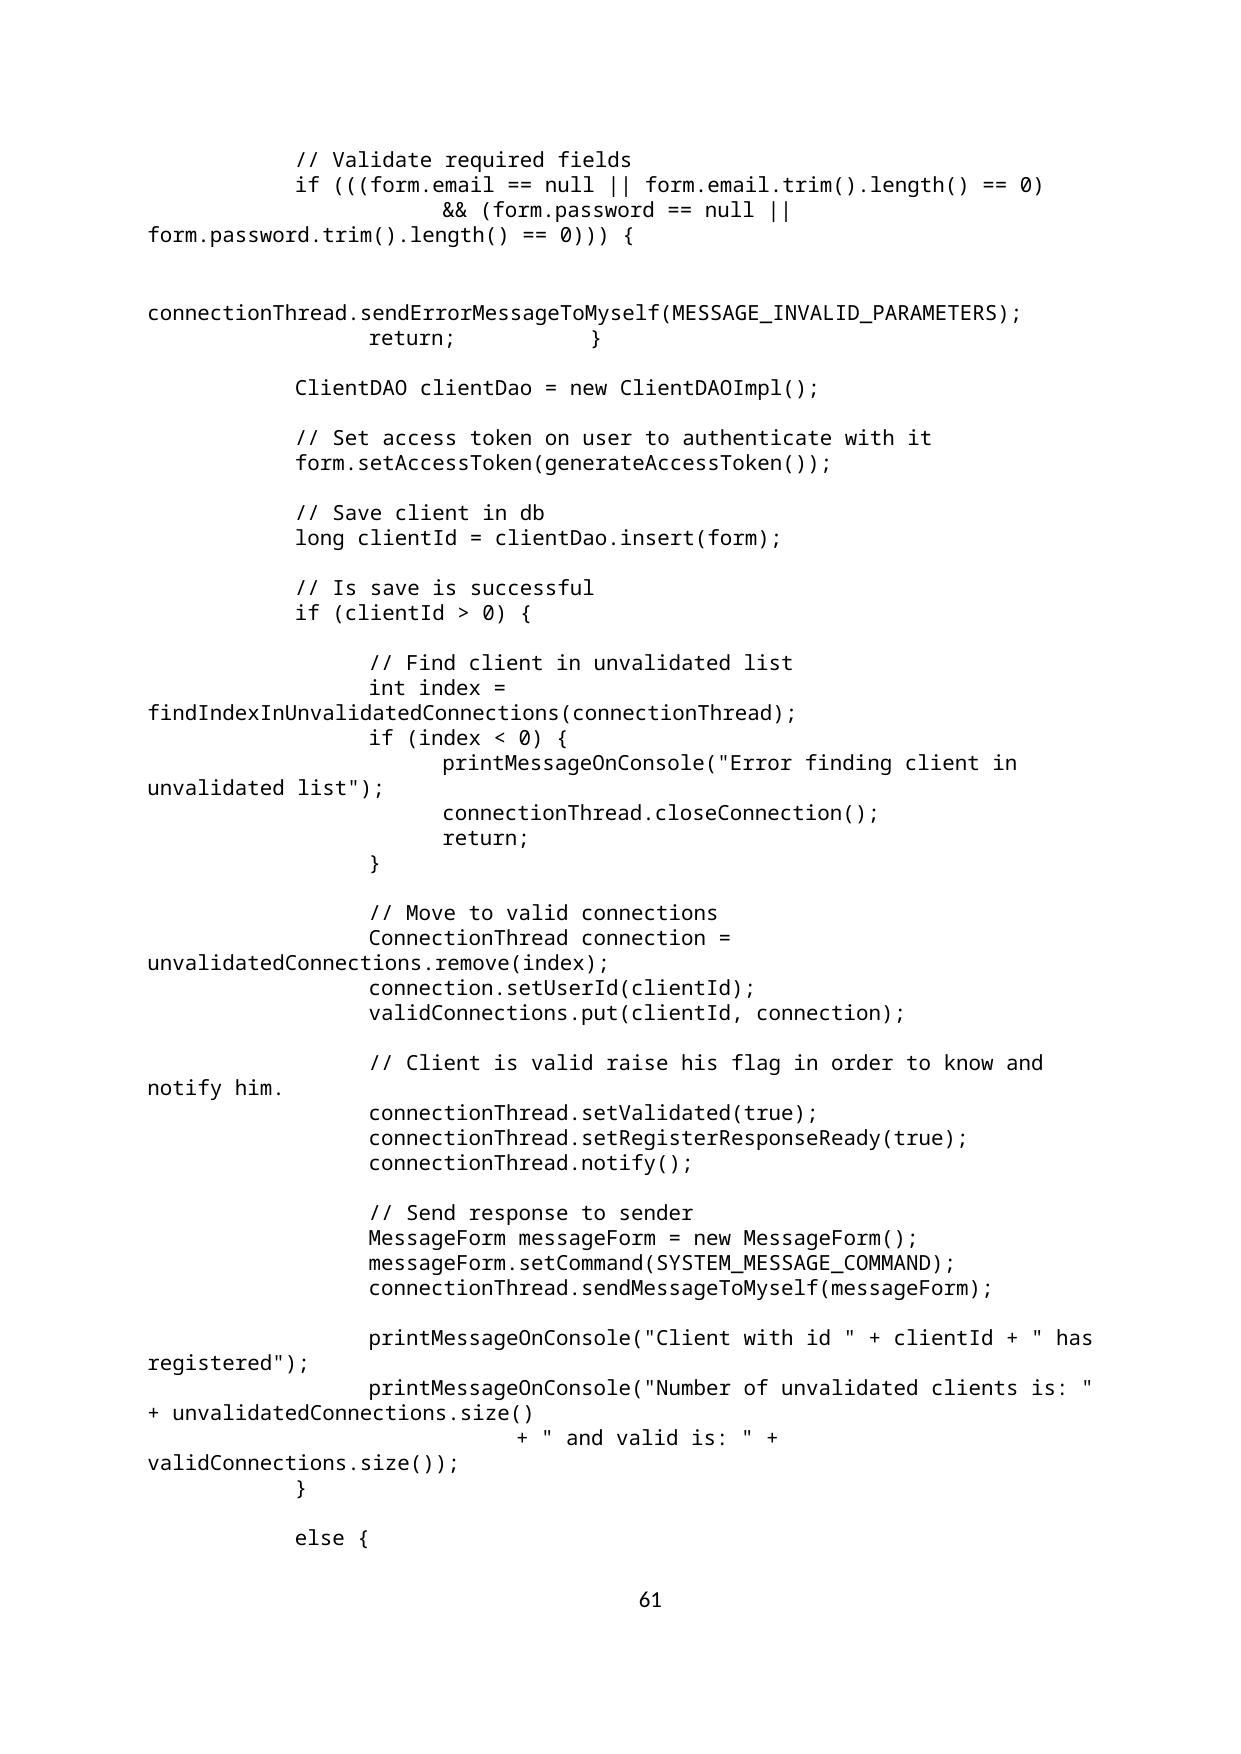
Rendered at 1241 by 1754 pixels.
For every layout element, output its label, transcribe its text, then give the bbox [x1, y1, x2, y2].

text // Send response to sender [147, 1200, 1093, 1225]
text MessageForm messageForm = new MessageForm(); [147, 1225, 1093, 1250]
text connectionThread.sendMessageToMyself(messageForm); [147, 1275, 1093, 1300]
text } [147, 1475, 1093, 1500]
text // Client is valid raise his flag in order to know and notify him. [147, 1050, 1093, 1100]
text printMessageOnConsole("Number of unvalidated clients is: " + unvalidatedConnections.size() [147, 1375, 1093, 1425]
text } [147, 850, 1093, 875]
text messageForm.setCommand(SYSTEM_MESSAGE_COMMAND); [147, 1250, 1093, 1275]
text if (index < 0) { [147, 725, 1093, 750]
text // Is save is successful [147, 575, 1093, 600]
text connection.setUserId(clientId); [147, 975, 1093, 1000]
text connectionThread.setValidated(true); [147, 1100, 1093, 1125]
text && (form.password == null || form.password.trim().length() == 0))) { [147, 197, 1093, 247]
text ConnectionThread connection = unvalidatedConnections.remove(index); [147, 925, 1093, 975]
text // Find client in unvalidated list [147, 650, 1093, 675]
text if (clientId > 0) { [147, 600, 1093, 625]
text if (((form.email == null || form.email.trim().length() == 0) [147, 172, 1093, 197]
text // Set access token on user to authenticate with it [147, 425, 1093, 450]
text printMessageOnConsole("Error finding client in unvalidated list"); [147, 750, 1093, 800]
text long clientId = clientDao.insert(form); [147, 525, 1093, 550]
text // Save client in db [147, 500, 1093, 525]
text else { [147, 1525, 1093, 1550]
text connectionThread.notify(); [147, 1150, 1093, 1175]
text connectionThread.setRegisterResponseReady(true); [147, 1125, 1093, 1150]
text // Move to valid connections [147, 900, 1093, 925]
text int index = findIndexInUnvalidatedConnections(connectionThread); [147, 675, 1093, 725]
text ClientDAO clientDao = new ClientDAOImpl(); [147, 375, 1093, 400]
text connectionThread.closeConnection(); [147, 800, 1093, 825]
text connectionThread.sendErrorMessageToMyself(MESSAGE_INVALID_PARAMETERS); [147, 247, 1093, 325]
text printMessageOnConsole("Client with id " + clientId + " has registered"); [147, 1325, 1093, 1375]
text return; [147, 825, 1093, 850]
text return; } [147, 325, 1093, 350]
text form.setAccessToken(generateAccessToken()); [147, 450, 1093, 475]
text validConnections.put(clientId, connection); [147, 1000, 1093, 1025]
text + " and valid is: " + validConnections.size()); [147, 1425, 1093, 1475]
text // Validate required fields [147, 147, 1093, 172]
